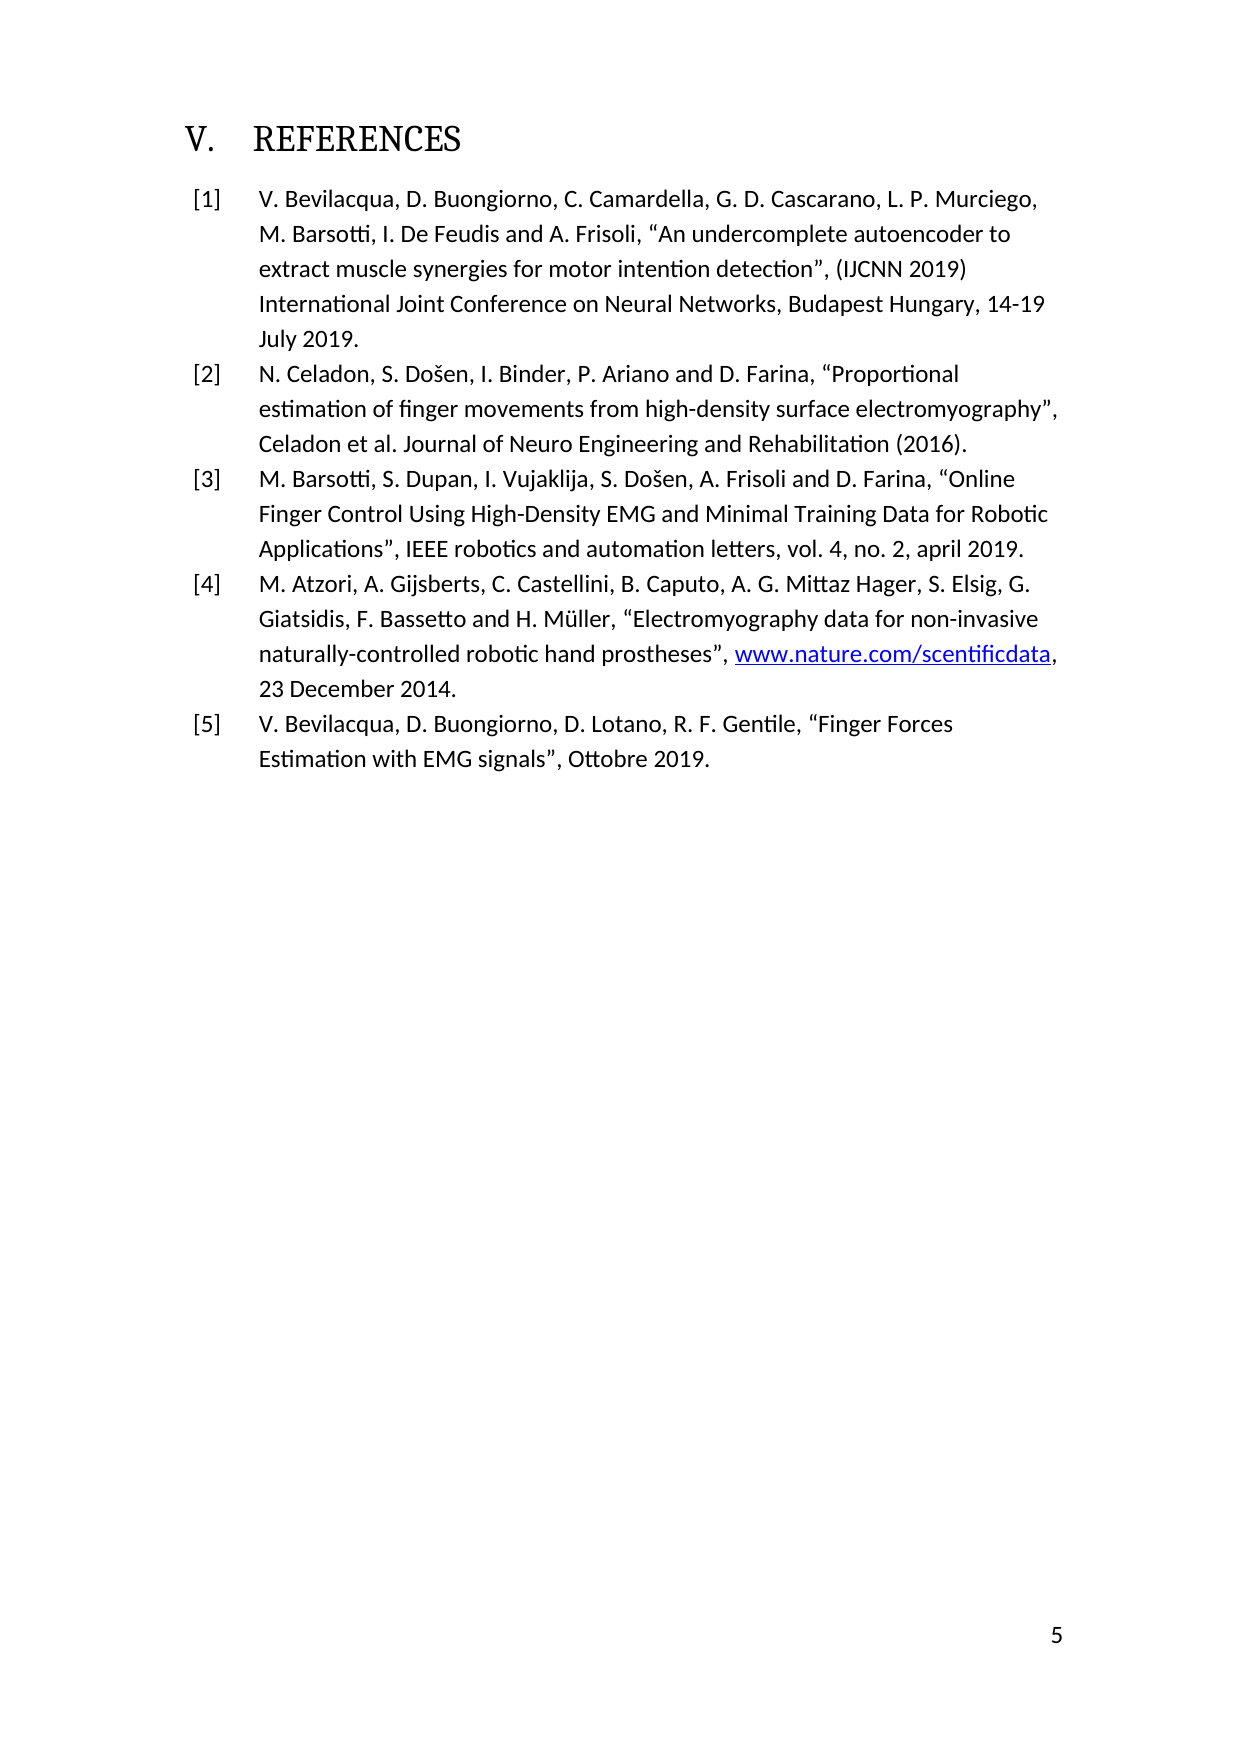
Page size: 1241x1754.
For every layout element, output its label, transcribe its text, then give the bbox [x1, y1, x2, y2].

list M. Barsotti, S. Dupan, I. Vujaklija, S. Došen, A. Frisoli and D. Farina, “Online Finger Control Using High-Density EMG and Minimal Training Data for Robotic Applications”, IEEE robotics and automation letters, vol. 4, no. 2, april 2019. [221, 463, 1063, 563]
subtitle REFERENCES [215, 118, 1063, 161]
list M. Atzori, A. Gijsberts, C. Castellini, B. Caputo, A. G. Mittaz Hager, S. Elsig, G. Giatsidis, F. Bassetto and H. Müller, “Electromyography data for non-invasive naturally-controlled robotic hand prostheses”, www.nature.com/scentificdata, 23 December 2014. [221, 568, 1063, 703]
list V. Bevilacqua, D. Buongiorno, D. Lotano, R. F. Gentile, “Finger Forces Estimation with EMG signals”, Ottobre 2019. [221, 708, 1063, 773]
list N. Celadon, S. Došen, I. Binder, P. Ariano and D. Farina, “Proportional estimation of finger movements from high-density surface electromyography”, Celadon et al. Journal of Neuro Engineering and Rehabilitation (2016). [221, 358, 1063, 458]
list V. Bevilacqua, D. Buongiorno, C. Camardella, G. D. Cascarano, L. P. Murciego, M. Barsotti, I. De Feudis and A. Frisoli, “An undercomplete autoencoder to extract muscle synergies for motor intention detection”, (IJCNN 2019) International Joint Conference on Neural Networks, Budapest Hungary, 14-19 July 2019. [221, 183, 1063, 353]
